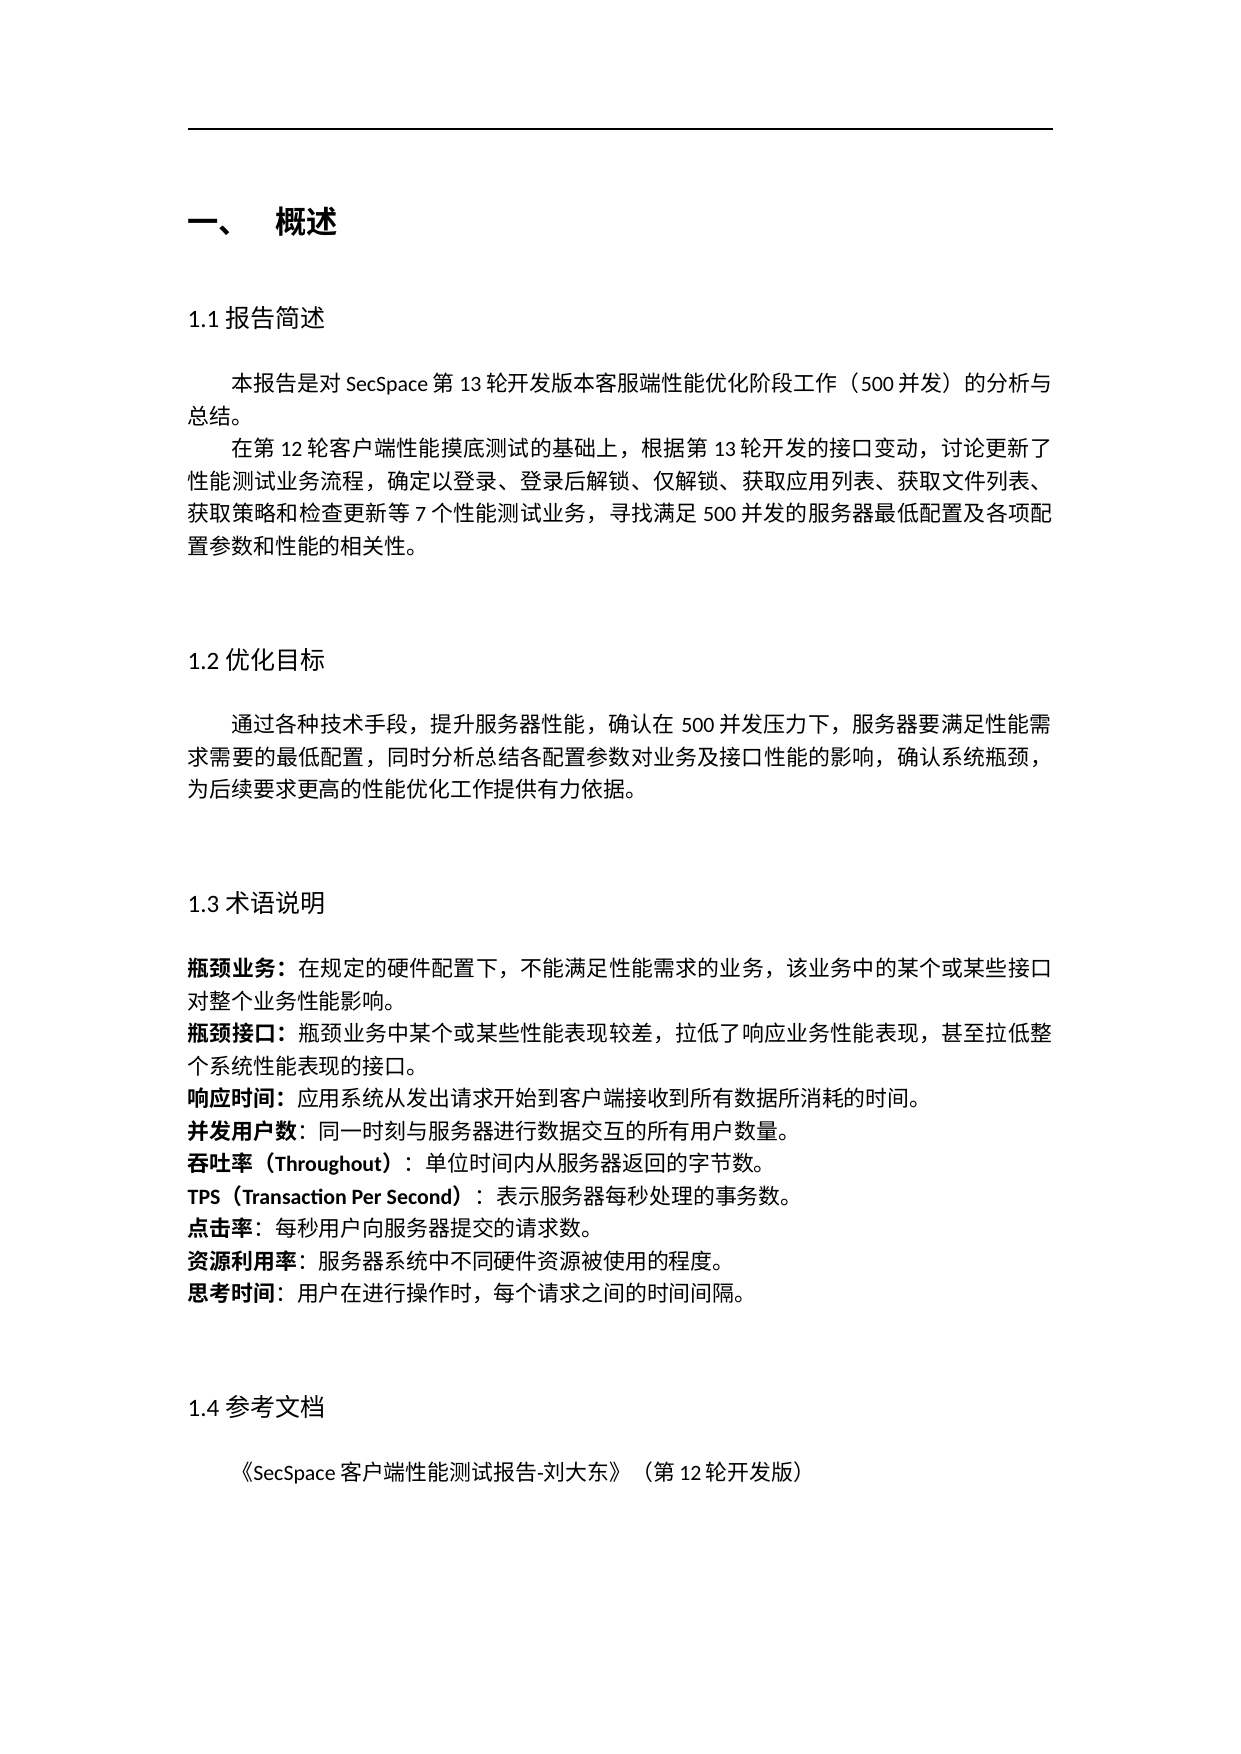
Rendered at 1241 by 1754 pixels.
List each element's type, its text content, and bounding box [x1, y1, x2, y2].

subtitle 1.3 术语说明 [187, 869, 1053, 934]
subtitle 1.4 参考文档 [187, 1373, 1053, 1438]
text 《SecSpace客户端性能测试报告-刘大东》（第12轮开发版） [187, 1454, 1053, 1487]
text 本报告是对SecSpace第13轮开发版本客服端性能优化阶段工作（500并发）的分析与总结。 [187, 366, 1053, 431]
subtitle 1.1 报告简述 [187, 284, 1053, 349]
subtitle 概述 [187, 187, 1053, 252]
text 瓶颈业务：在规定的硬件配置下，不能满足性能需求的业务，该业务中的某个或某些接口对整个业务性能影响。 [187, 951, 1053, 1016]
text 瓶颈接口：瓶颈业务中某个或某些性能表现较差，拉低了响应业务性能表现，甚至拉低整个系统性能表现的接口。 [187, 1016, 1053, 1081]
text 在第12轮客户端性能摸底测试的基础上，根据第13轮开发的接口变动，讨论更新了性能测试业务流程，确定以登录、登录后解锁、仅解锁、获取应用列表、获取文件列表、获取策略和检查更新等7个性能测试业务，寻找满足500并发的服务器最低配置及各项配置参数和性能的相关性。 [187, 431, 1053, 561]
subtitle 1.2 优化目标 [187, 626, 1053, 691]
text 点击率：每秒用户向服务器提交的请求数。 [187, 1211, 1053, 1243]
text 并发用户数：同一时刻与服务器进行数据交互的所有用户数量。 [187, 1113, 1053, 1146]
text 响应时间：应用系统从发出请求开始到客户端接收到所有数据所消耗的时间。 [187, 1081, 1053, 1113]
text 吞吐率（Throughout）：单位时间内从服务器返回的字节数。 [187, 1146, 1053, 1178]
text TPS（Transaction Per Second）：表示服务器每秒处理的事务数。 [187, 1178, 1053, 1211]
text 通过各种技术手段，提升服务器性能，确认在500并发压力下，服务器要满足性能需求需要的最低配置，同时分析总结各配置参数对业务及接口性能的影响，确认系统瓶颈，为后续要求更高的性能优化工作提供有力依据。 [187, 707, 1053, 804]
text 思考时间：用户在进行操作时，每个请求之间的时间间隔。 [187, 1276, 1053, 1308]
text 资源利用率：服务器系统中不同硬件资源被使用的程度。 [187, 1243, 1053, 1276]
